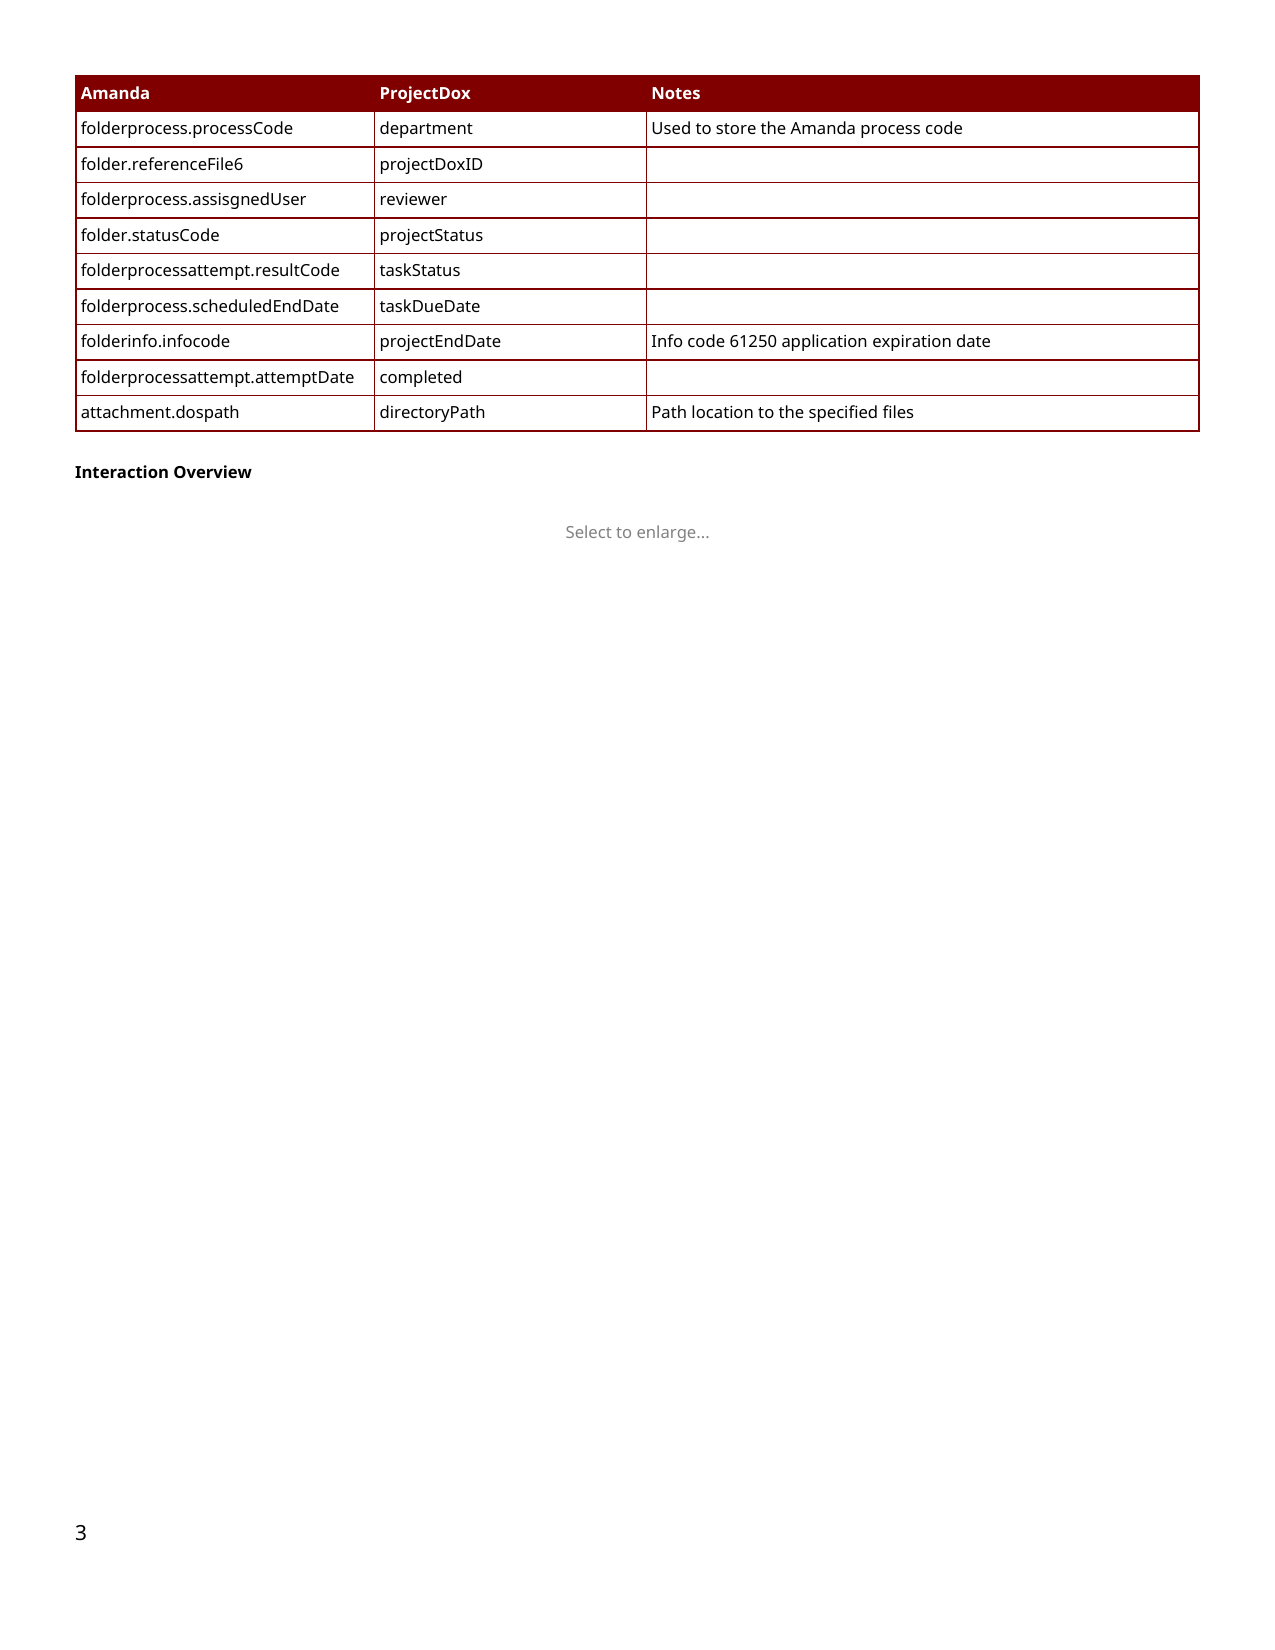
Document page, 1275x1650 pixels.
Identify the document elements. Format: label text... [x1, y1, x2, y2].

table_header ProjectDox [375, 77, 646, 111]
subtitle Interaction Overview [75, 461, 1200, 484]
table_cell [647, 361, 1198, 395]
table_cell folderprocess.scheduledEndDate [77, 290, 374, 324]
table_cell department [375, 112, 646, 146]
table_cell directoryPath [375, 396, 646, 430]
table_cell taskDueDate [375, 290, 646, 324]
table_cell folderinfo.infocode [77, 325, 374, 359]
table_cell Used to store the Amanda process code [647, 112, 1198, 146]
table_cell folderprocess.assisgnedUser [77, 183, 374, 217]
table_cell projectEndDate [375, 325, 646, 359]
table_cell [647, 219, 1198, 253]
table_cell folder.statusCode [77, 219, 374, 253]
table_header Notes [647, 77, 1198, 111]
table_cell attachment.dospath [77, 396, 374, 430]
table_cell [647, 183, 1198, 217]
table_cell folderprocessattempt.resultCode [77, 254, 374, 288]
table_cell taskStatus [375, 254, 646, 288]
table_cell Info code 61250 application expiration date [647, 325, 1198, 359]
table_cell [647, 290, 1198, 324]
table_cell reviewer [375, 183, 646, 217]
table_header Select to enlarge... Interaction Overview: Obtain Submittal Plan Approval [281, 513, 994, 551]
table_cell [647, 148, 1198, 182]
table_cell folderprocess.processCode [77, 112, 374, 146]
table_cell folderprocessattempt.attemptDate [77, 361, 374, 395]
table_header Amanda [77, 77, 374, 111]
table_cell projectDoxID [375, 148, 646, 182]
table_cell folder.referenceFile6 [77, 148, 374, 182]
table_cell projectStatus [375, 219, 646, 253]
table_cell [647, 254, 1198, 288]
table_cell completed [375, 361, 646, 395]
table_cell Path location to the specified files [647, 396, 1198, 430]
